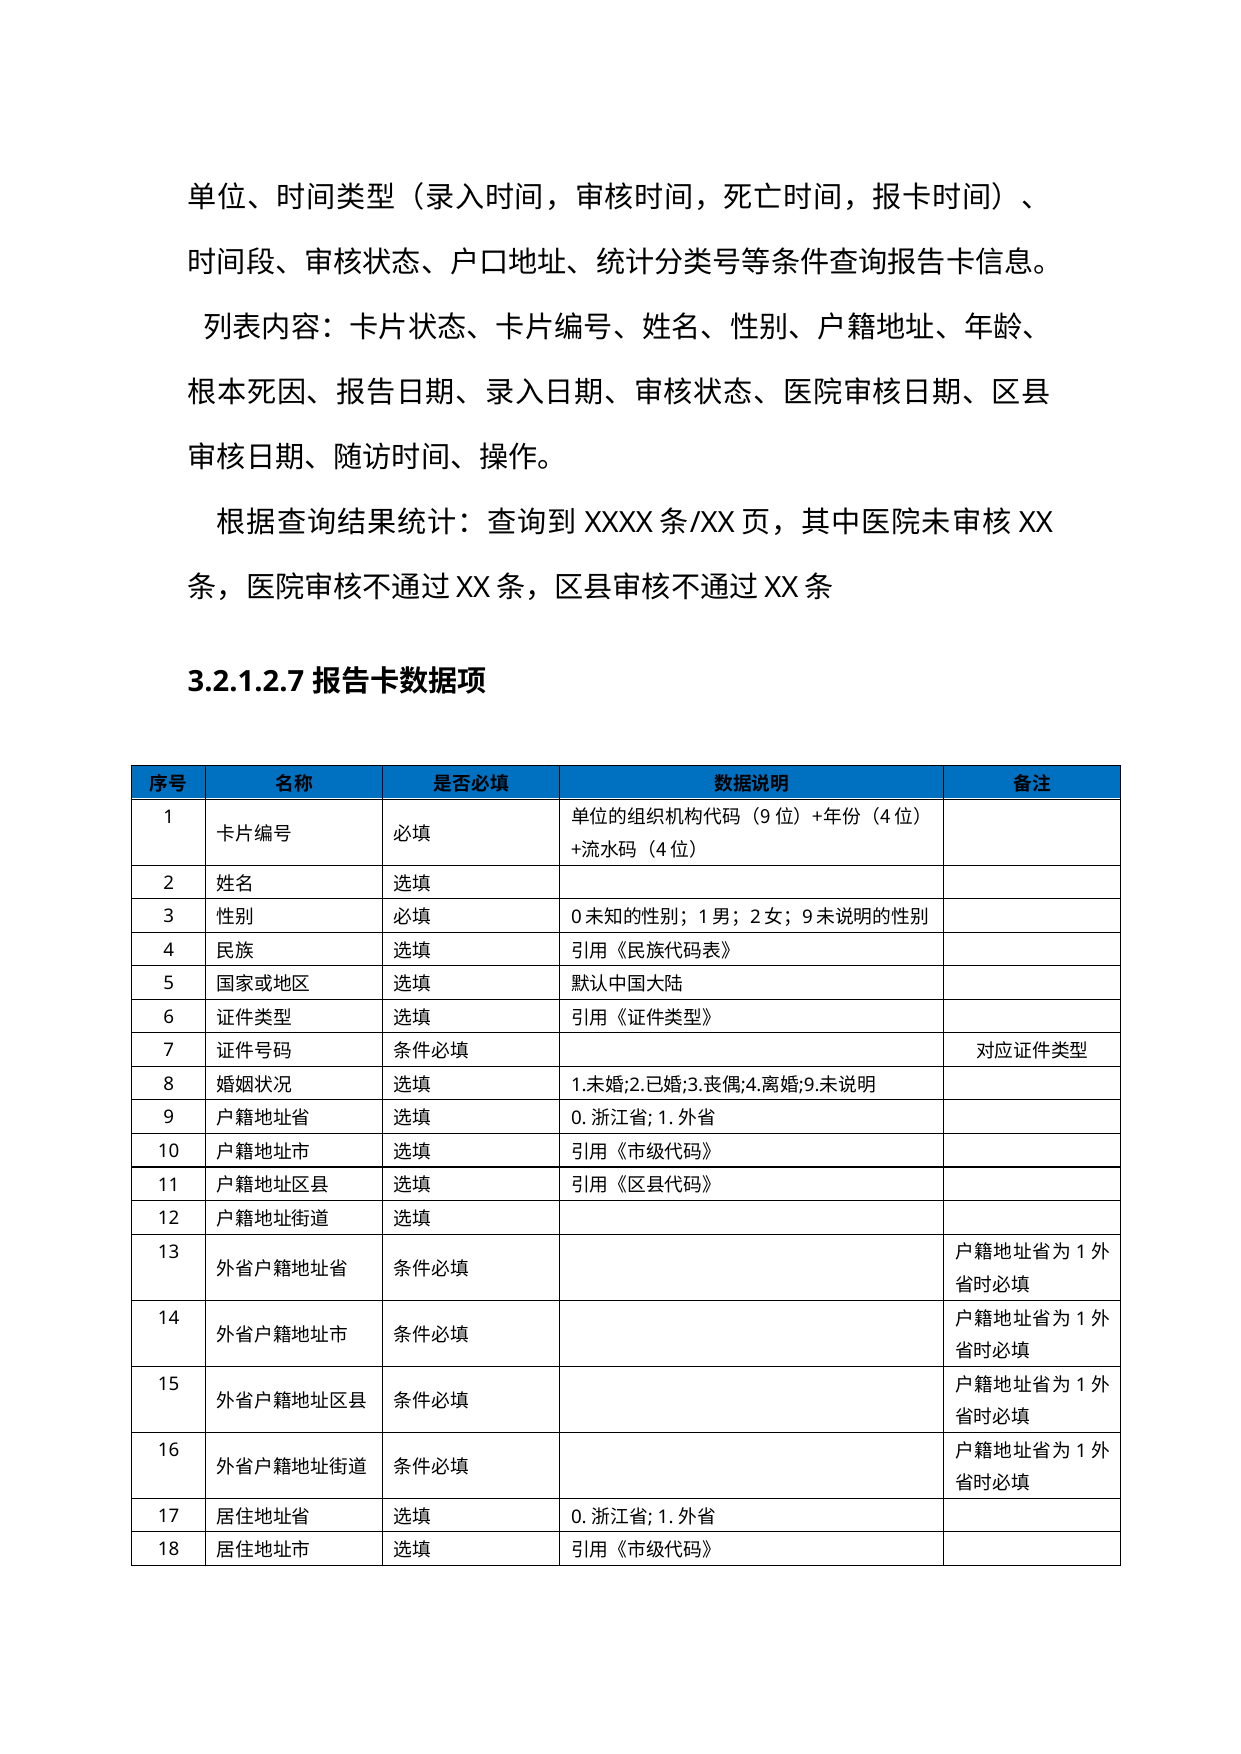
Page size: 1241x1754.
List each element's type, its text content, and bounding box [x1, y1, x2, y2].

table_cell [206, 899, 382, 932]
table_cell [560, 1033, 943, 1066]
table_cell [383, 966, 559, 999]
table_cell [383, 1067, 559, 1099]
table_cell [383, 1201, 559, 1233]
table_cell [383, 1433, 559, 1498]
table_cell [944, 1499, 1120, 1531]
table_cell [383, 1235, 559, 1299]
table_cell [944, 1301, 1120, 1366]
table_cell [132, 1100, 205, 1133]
text 列表内容：卡片状态、卡片编号、姓名、性别、户籍地址、年龄、根本死因、报告日期、录入日期、审核状态、医院审核日期、区县审核日期、随访时间、操作。 [187, 292, 1053, 487]
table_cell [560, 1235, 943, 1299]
text 根据查询结果统计：查询到XXXX条/XX页，其中医院未审核XX条，医院审核不通过XX条，区县审核不通过XX条 [187, 487, 1053, 617]
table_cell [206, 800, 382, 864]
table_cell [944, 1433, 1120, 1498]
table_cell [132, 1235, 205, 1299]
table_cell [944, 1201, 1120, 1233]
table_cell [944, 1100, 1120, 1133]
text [187, 162, 1053, 292]
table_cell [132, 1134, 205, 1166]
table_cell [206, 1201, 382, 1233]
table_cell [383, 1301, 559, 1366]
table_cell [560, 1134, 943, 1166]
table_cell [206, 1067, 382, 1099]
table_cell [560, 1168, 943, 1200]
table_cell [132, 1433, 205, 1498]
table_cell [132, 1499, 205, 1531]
subtitle 3.2.1.2.7 报告卡数据项 [187, 646, 1053, 711]
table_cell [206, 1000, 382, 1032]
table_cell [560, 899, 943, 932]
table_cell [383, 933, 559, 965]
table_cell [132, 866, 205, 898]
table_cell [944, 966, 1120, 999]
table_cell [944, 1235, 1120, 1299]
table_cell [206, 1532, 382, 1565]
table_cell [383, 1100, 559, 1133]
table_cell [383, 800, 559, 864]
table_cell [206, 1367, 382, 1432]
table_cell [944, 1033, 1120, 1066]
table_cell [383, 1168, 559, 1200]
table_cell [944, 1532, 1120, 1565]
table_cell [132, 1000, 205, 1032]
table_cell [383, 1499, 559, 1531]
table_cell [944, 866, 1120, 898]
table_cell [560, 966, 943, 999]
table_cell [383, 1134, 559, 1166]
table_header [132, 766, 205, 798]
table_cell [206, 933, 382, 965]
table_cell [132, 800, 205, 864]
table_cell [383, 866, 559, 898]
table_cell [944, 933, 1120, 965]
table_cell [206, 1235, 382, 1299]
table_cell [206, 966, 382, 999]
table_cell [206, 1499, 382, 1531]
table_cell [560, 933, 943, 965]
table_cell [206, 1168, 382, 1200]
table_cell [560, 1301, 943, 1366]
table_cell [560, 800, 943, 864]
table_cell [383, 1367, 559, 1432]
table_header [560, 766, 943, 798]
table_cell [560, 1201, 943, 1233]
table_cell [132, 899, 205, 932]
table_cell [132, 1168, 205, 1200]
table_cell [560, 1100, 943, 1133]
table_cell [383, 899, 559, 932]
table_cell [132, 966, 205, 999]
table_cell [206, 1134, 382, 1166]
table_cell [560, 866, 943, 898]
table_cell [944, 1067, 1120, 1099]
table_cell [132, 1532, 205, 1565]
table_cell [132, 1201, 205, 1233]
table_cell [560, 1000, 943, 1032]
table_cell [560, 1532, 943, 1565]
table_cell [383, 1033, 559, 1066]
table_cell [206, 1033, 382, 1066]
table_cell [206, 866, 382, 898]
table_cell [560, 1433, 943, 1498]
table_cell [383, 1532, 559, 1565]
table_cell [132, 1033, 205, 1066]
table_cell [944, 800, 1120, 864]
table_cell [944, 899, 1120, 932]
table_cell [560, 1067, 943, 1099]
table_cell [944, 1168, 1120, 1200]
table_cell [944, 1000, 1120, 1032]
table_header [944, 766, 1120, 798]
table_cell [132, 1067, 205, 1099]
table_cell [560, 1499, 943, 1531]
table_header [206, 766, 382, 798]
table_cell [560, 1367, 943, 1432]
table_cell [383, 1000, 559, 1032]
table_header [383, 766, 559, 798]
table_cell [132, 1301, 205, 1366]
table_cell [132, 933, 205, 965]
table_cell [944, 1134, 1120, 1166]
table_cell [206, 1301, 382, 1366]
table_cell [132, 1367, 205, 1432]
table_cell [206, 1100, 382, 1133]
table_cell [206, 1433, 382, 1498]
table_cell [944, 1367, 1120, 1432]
